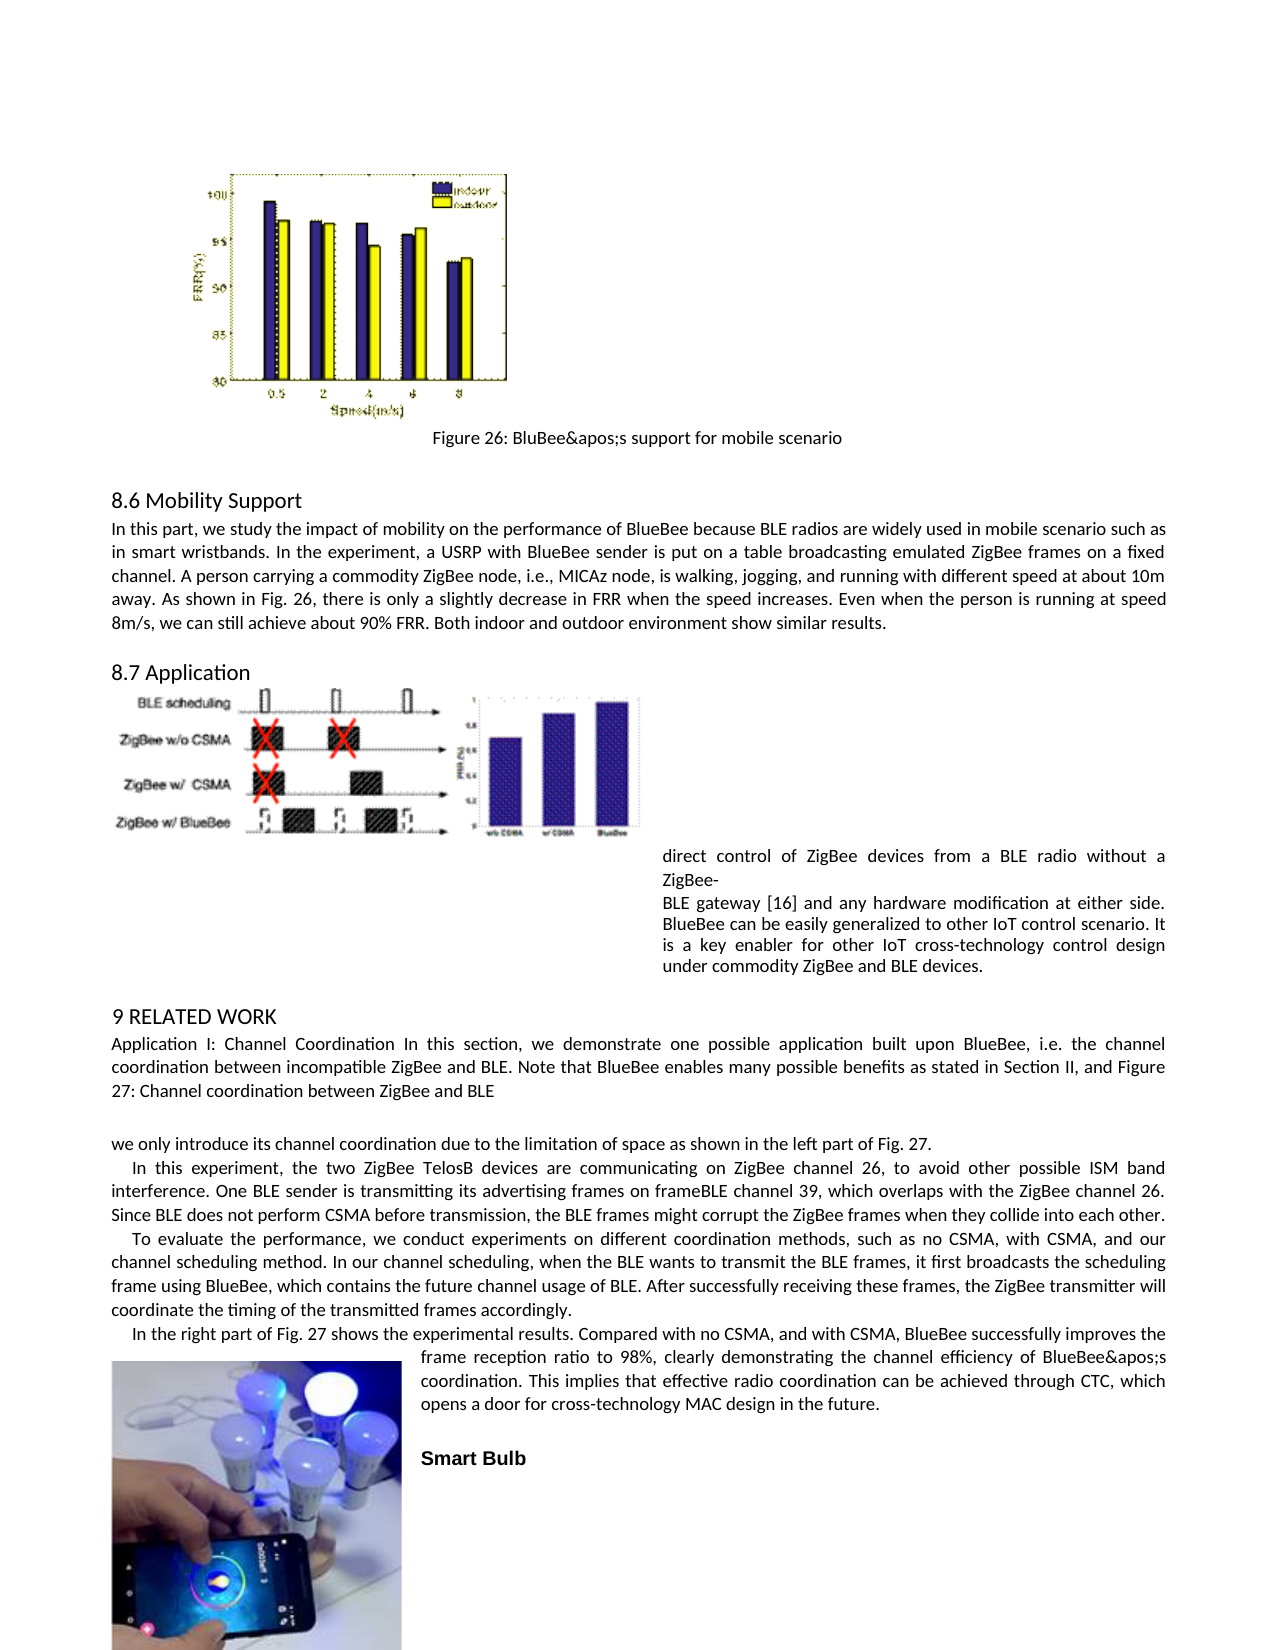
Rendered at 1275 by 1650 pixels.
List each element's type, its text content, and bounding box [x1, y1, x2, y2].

subtitle 8.6 Mobility Support [111, 486, 1168, 514]
subtitle 8.7 Application [111, 658, 1168, 686]
text In the right part of Fig. 27 shows the experimental results. Compared with no CSMA, and with CSMA, BlueBee successfully improves the frame reception ratio to 98%, clearly demonstrating the channel efficiency of BlueBee&apos;s coordination. This implies that effective radio coordination can be achieved through CTC, which opens a door for cross-technology MAC design in the future. [111, 1322, 1166, 1415]
text Application I: Channel Coordination In this section, we demonstrate one possible application built upon BlueBee, i.e. the channel coordination between incompatible ZigBee and BLE. Note that BlueBee enables many possible benefits as stated in Section II, and Figure 27: Channel coordination between ZigBee and BLE [111, 1032, 1166, 1102]
text In this experiment, the two ZigBee TelosB devices are communicating on ZigBee channel 26, to avoid other possible ISM band interference. One BLE sender is transmitting its advertising frames on frameBLE channel 39, which overlaps with the ZigBee channel 26. Since BLE does not perform CSMA before transmission, the BLE frames might corrupt the ZigBee frames when they collide into each other. [111, 1156, 1166, 1226]
picture [111, 1361, 402, 1650]
text we only introduce its channel coordination due to the limitation of space as shown in the left part of Fig. 27. [111, 1132, 1166, 1155]
table_header direct control of ZigBee devices from a BLE radio without a ZigBee- BLE gateway [16] and any hardware modification at either side. BlueBee can be easily generalized to other IoT control scenario. It is a key enabler for other IoT cross-technology control design under commodity ZigBee and BLE devices. 9 RELATED WORK [111, 688, 1166, 1032]
picture [111, 688, 659, 843]
picture [192, 174, 507, 419]
text Figure 26: BluBee&apos;s support for mobile scenario [111, 426, 1164, 449]
text In this part, we study the impact of mobility on the performance of BlueBee because BLE radios are widely used in mobile scenario such as in smart wristbands. In the experiment, a USRP with BlueBee sender is put on a table broadcasting emulated ZigBee frames on a fixed channel. A person carrying a commodity ZigBee node, i.e., MICAz node, is walking, jogging, and running with different speed at about 10m away. As shown in Fig. 26, there is only a slightly decrease in FRR when the speed increases. Even when the person is running at speed 8m/s, we can still achieve about 90% FRR. Both indoor and outdoor environment show similar results. [111, 517, 1166, 634]
text Smart Bulb [402, 1447, 1168, 1470]
text To evaluate the performance, we conduct experiments on different coordination methods, such as no CSMA, with CSMA, and our channel scheduling method. In our channel scheduling, when the BLE wants to transmit the BLE frames, it first broadcasts the scheduling frame using BlueBee, which contains the future channel usage of BLE. After successfully receiving these frames, the ZigBee transmitter will coordinate the timing of the transmitted frames accordingly. [111, 1227, 1166, 1321]
